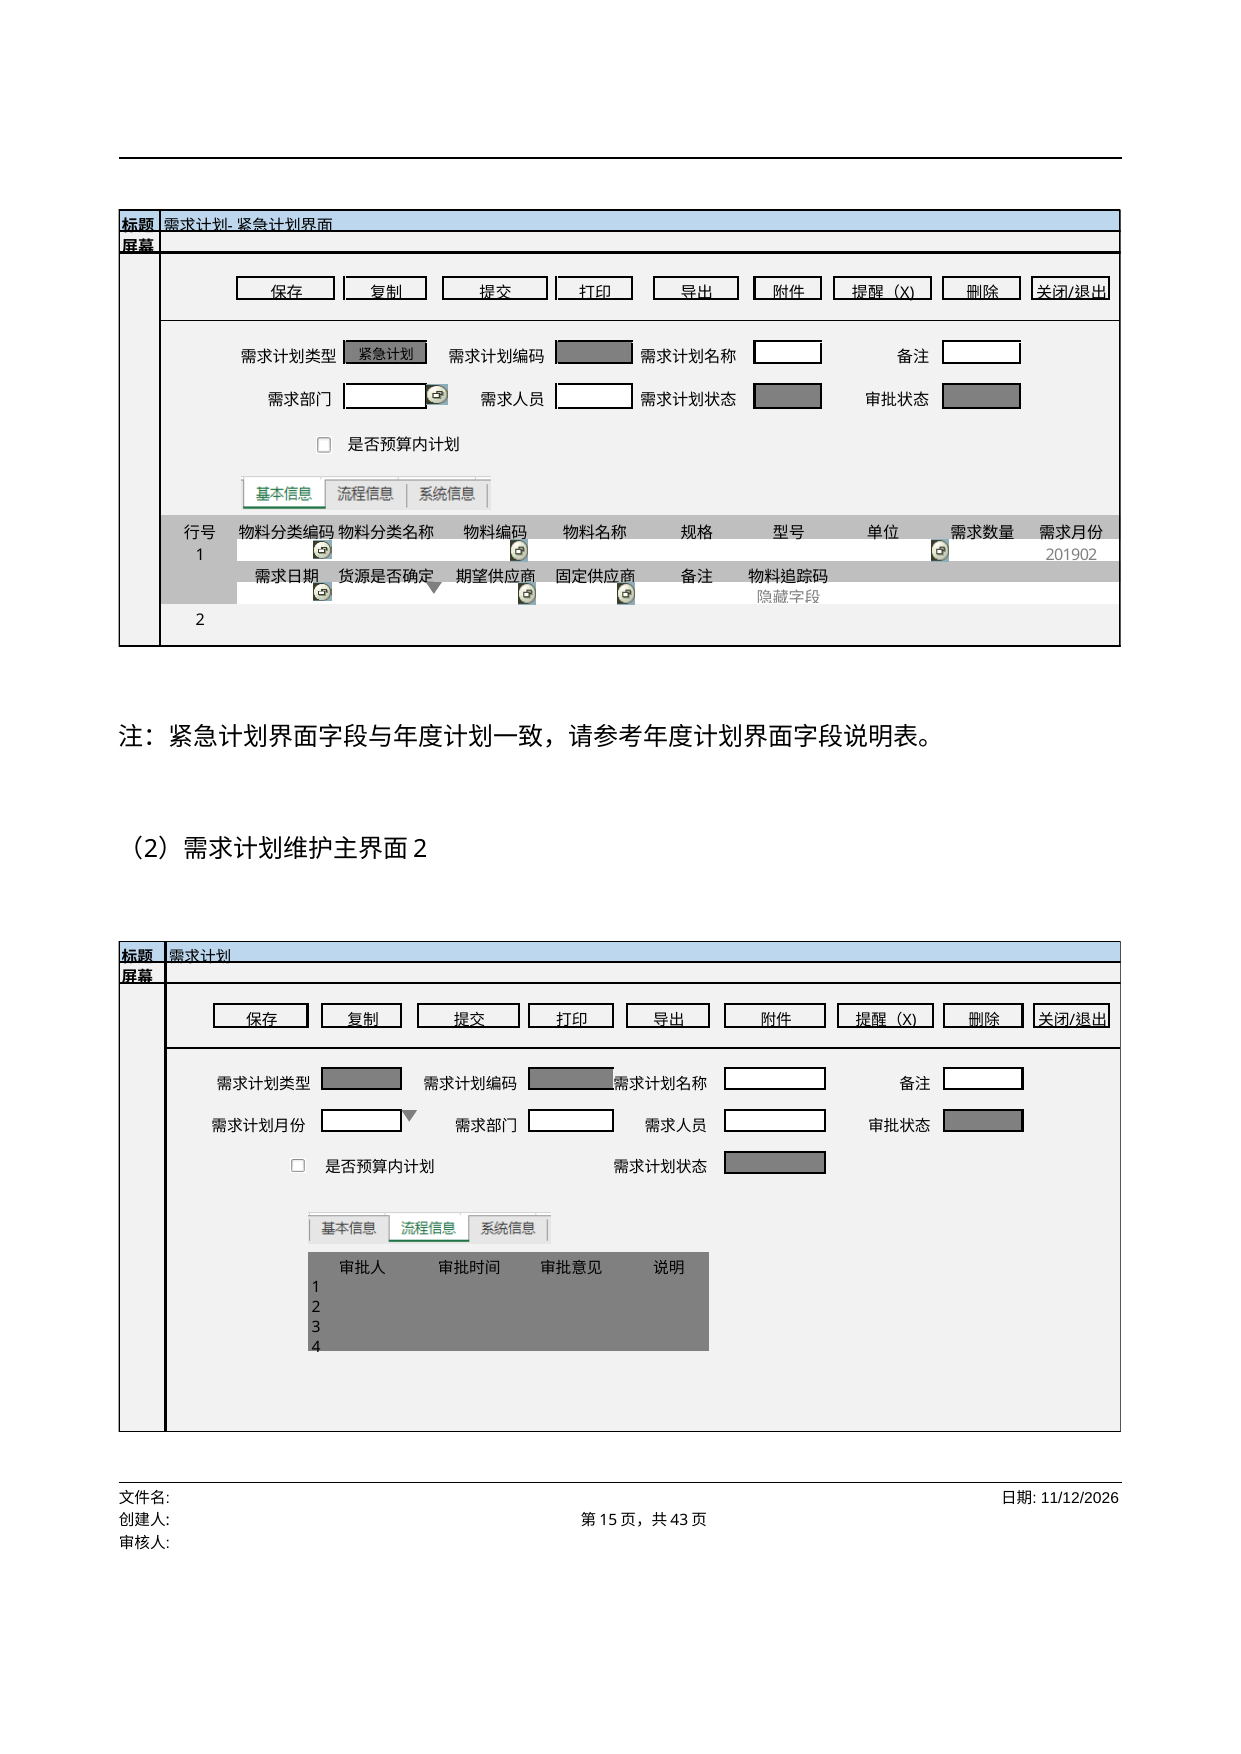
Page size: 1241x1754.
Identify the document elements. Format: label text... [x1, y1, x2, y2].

text （2）需求计划维护主界面2 [118, 814, 1122, 879]
text 注：紧急计划界面字段与年度计划一致，请参考年度计划界面字段说明表。 [118, 702, 1122, 767]
